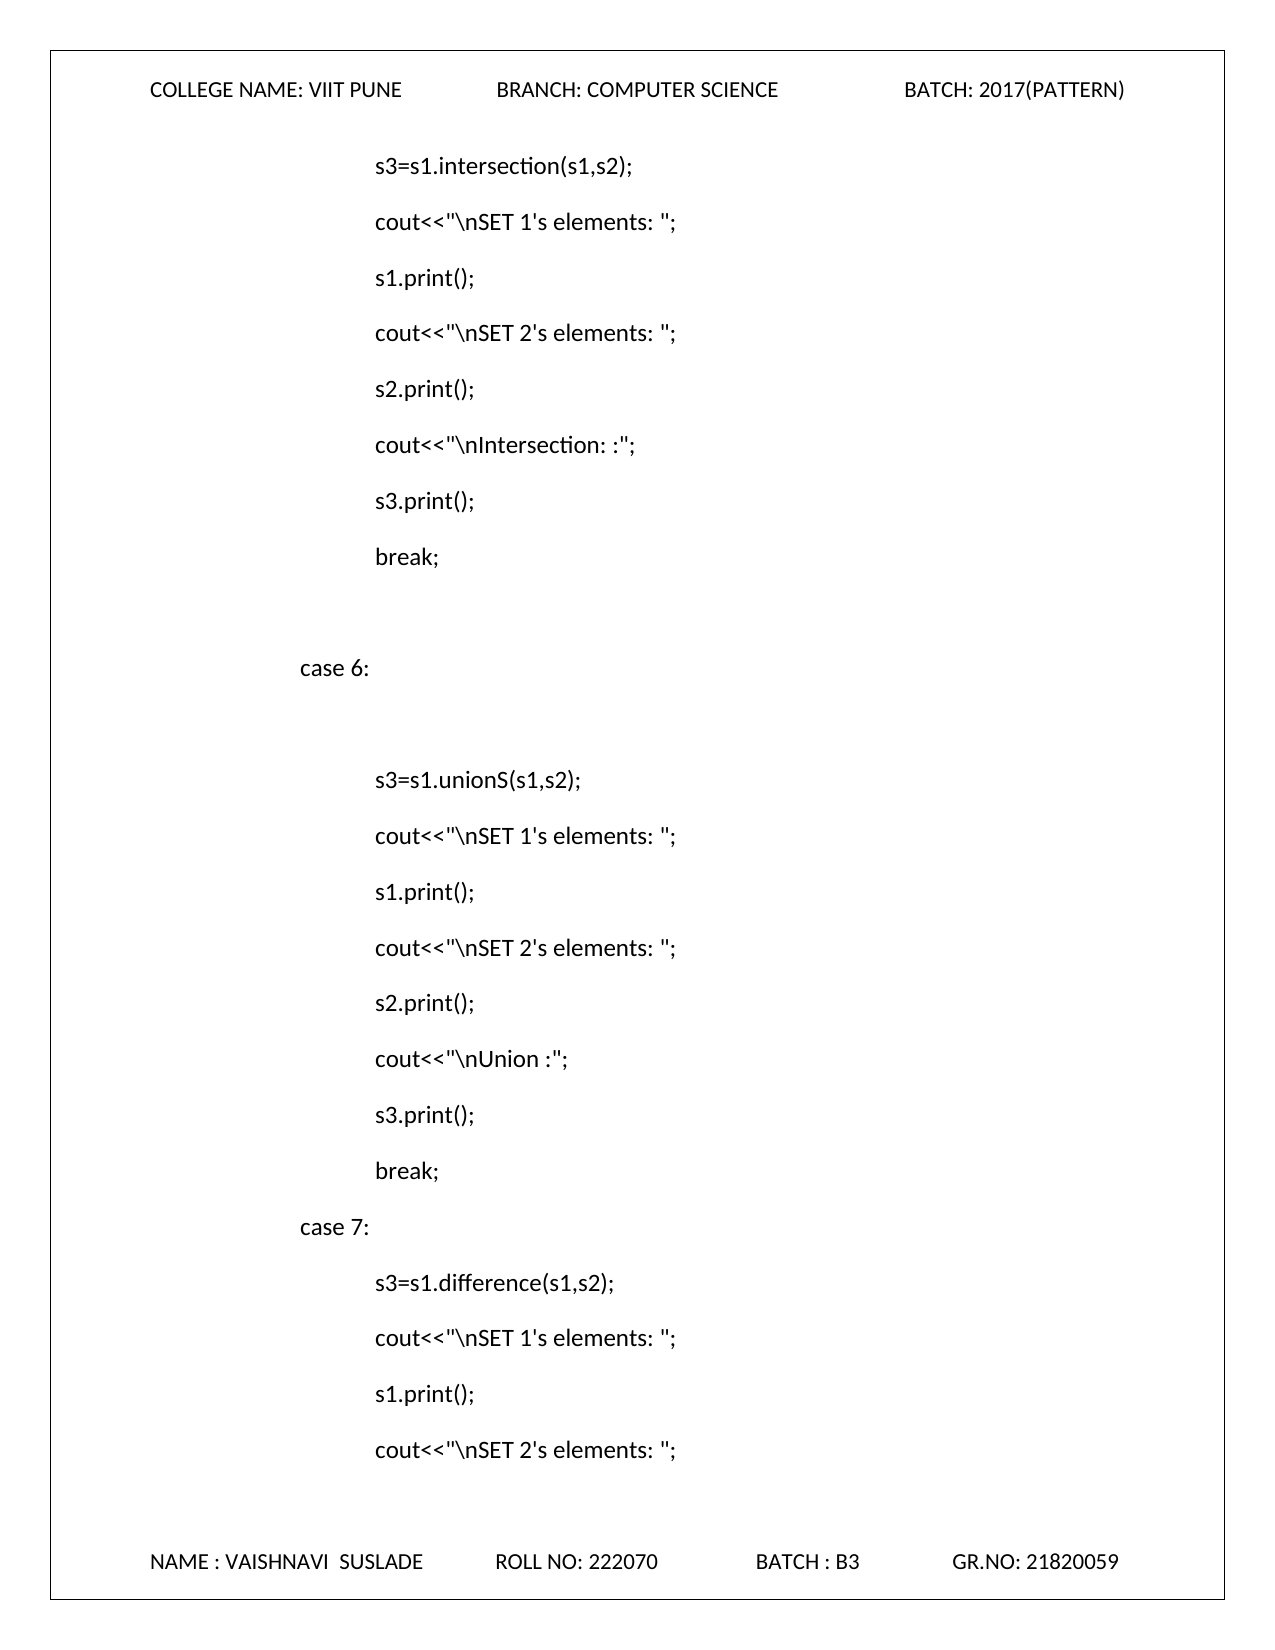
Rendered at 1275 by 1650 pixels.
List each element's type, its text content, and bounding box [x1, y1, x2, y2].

text s1.print(); [150, 1378, 1125, 1409]
text case 6: [150, 652, 1125, 683]
text s3=s1.unionS(s1,s2); [150, 764, 1125, 795]
text s3=s1.difference(s1,s2); [150, 1267, 1125, 1297]
text cout<<"\nSET 1's elements: "; [150, 1322, 1125, 1353]
text break; [150, 1155, 1125, 1186]
text cout<<"\nSET 2's elements: "; [150, 932, 1125, 962]
text s1.print(); [150, 876, 1125, 906]
text s2.print(); [150, 373, 1125, 404]
text cout<<"\nSET 2's elements: "; [150, 1434, 1125, 1465]
text break; [150, 541, 1125, 571]
text cout<<"\nSET 2's elements: "; [150, 317, 1125, 348]
text cout<<"\nUnion :"; [150, 1043, 1125, 1074]
text case 7: [150, 1211, 1125, 1241]
text s3.print(); [150, 485, 1125, 516]
text cout<<"\nSET 1's elements: "; [150, 820, 1125, 851]
text s3=s1.intersection(s1,s2); [150, 150, 1125, 181]
text s1.print(); [150, 262, 1125, 292]
text s2.print(); [150, 987, 1125, 1018]
text s3.print(); [150, 1099, 1125, 1130]
text cout<<"\nSET 1's elements: "; [150, 206, 1125, 236]
text cout<<"\nIntersection: :"; [150, 429, 1125, 460]
